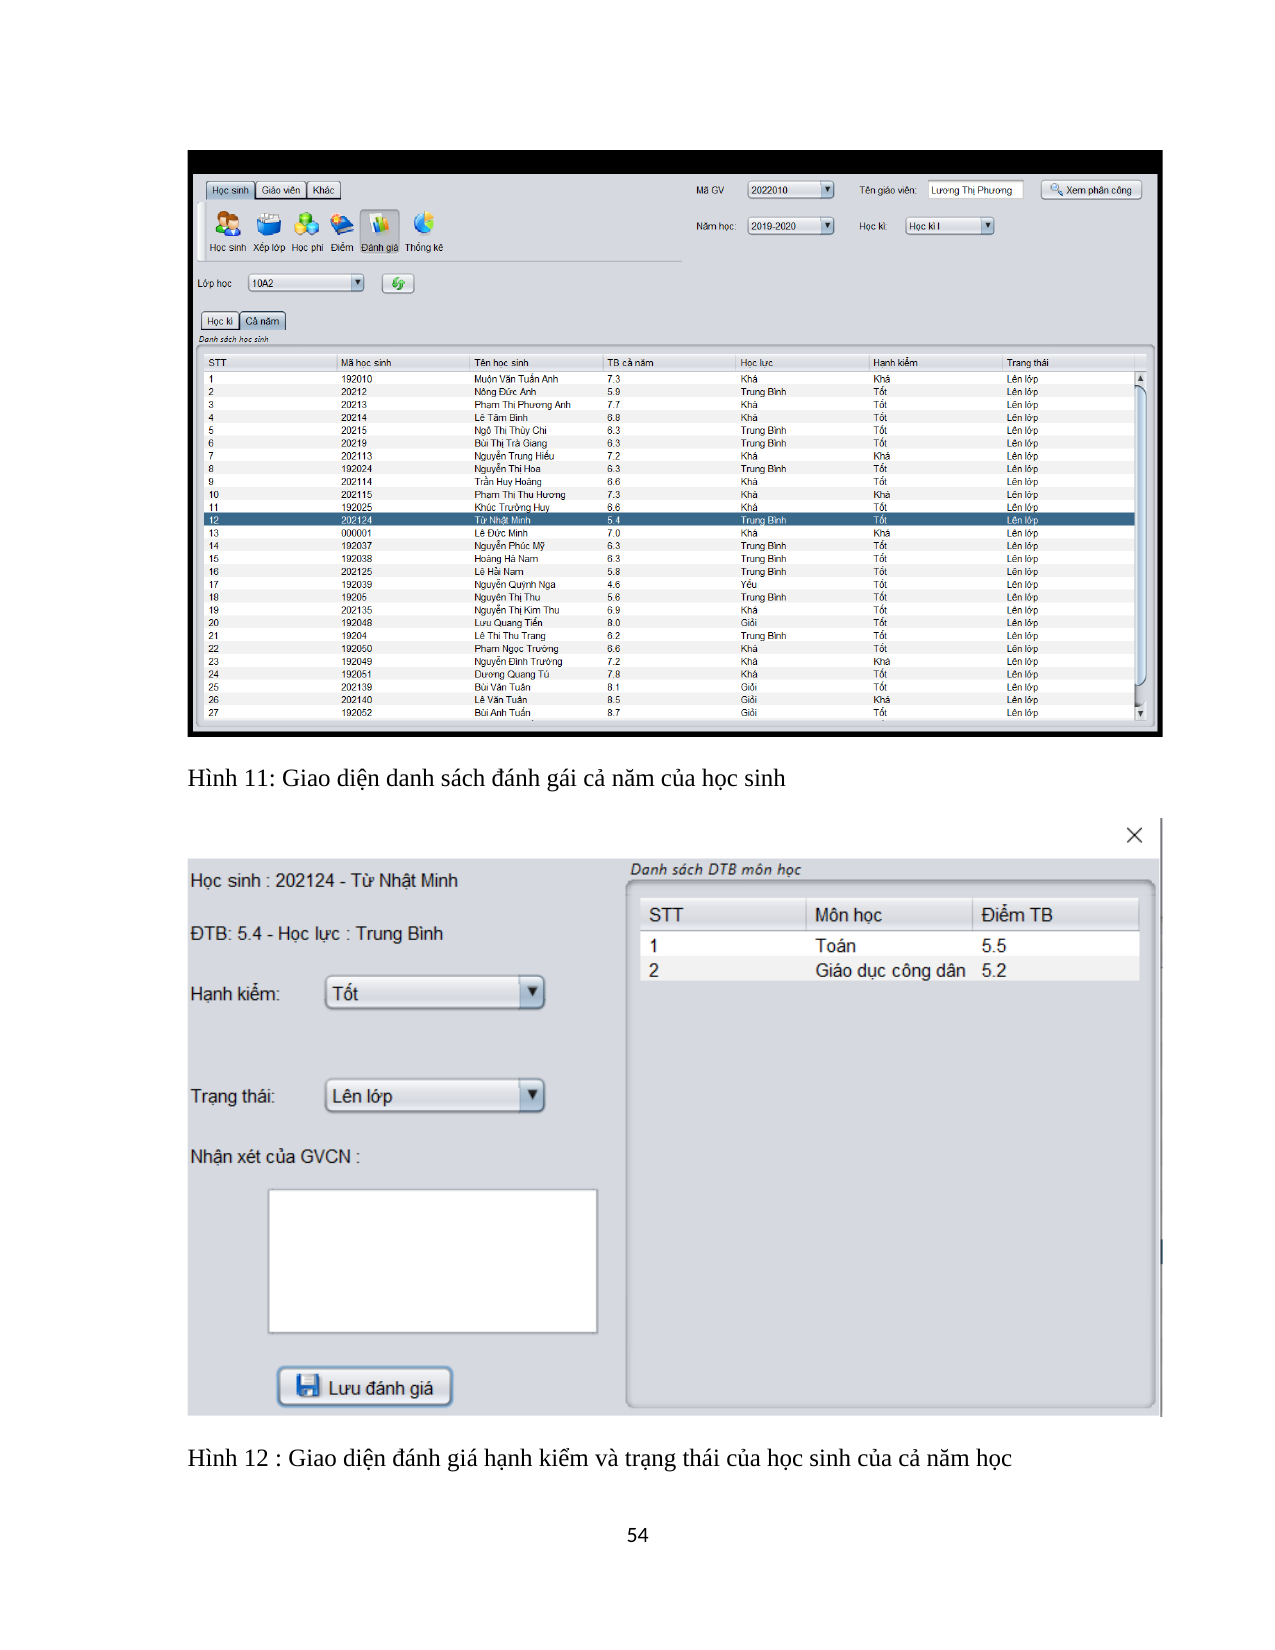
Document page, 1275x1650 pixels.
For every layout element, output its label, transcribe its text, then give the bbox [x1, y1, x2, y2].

text Hình 12 : Giao diện đánh giá hạnh kiểm và trạng thái của học sinh của cả năm học [187, 1443, 1125, 1471]
text Hình 11: Giao diện danh sách đánh gái cả năm của học sinh [187, 763, 1125, 792]
